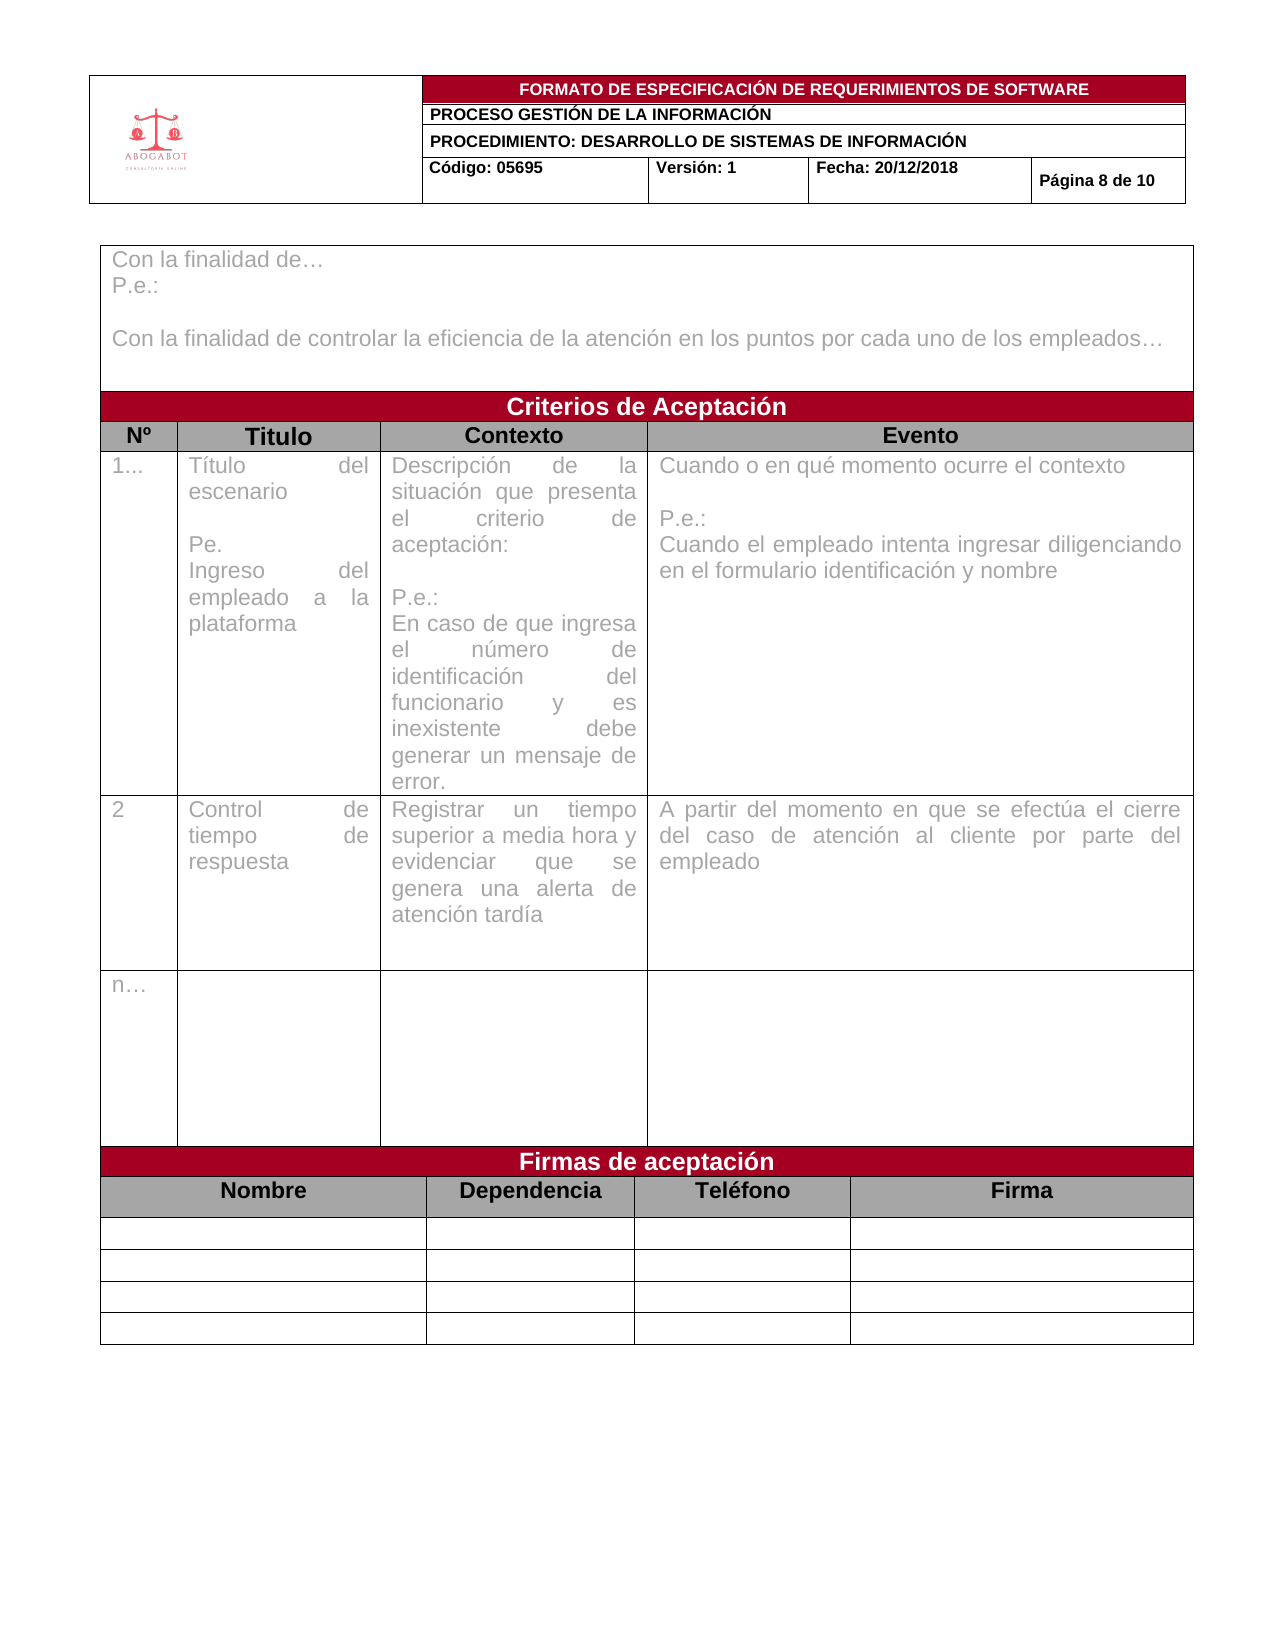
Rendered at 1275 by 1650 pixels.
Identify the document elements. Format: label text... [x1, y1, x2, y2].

table_cell 1... [101, 452, 177, 794]
table_cell [635, 1218, 850, 1249]
table_cell Teléfono [635, 1177, 850, 1217]
table_cell [851, 1218, 1193, 1249]
table_cell 2 [101, 796, 177, 970]
table_cell [851, 1313, 1193, 1344]
table_cell Registrar un tiempo superior a media hora y evidenciar que se genera una alerta de atención tardía [381, 796, 647, 970]
table_cell Contexto [381, 422, 647, 451]
table_cell [635, 1250, 850, 1281]
table_cell Nº [101, 422, 177, 451]
table_cell [381, 971, 647, 1146]
table_cell [851, 1282, 1193, 1312]
table_cell [635, 1282, 850, 1312]
table_cell Titulo [178, 422, 380, 451]
table_cell Firma [851, 1177, 1193, 1217]
table_cell Nombre [101, 1177, 426, 1217]
table_cell [101, 1282, 426, 1312]
table_cell [427, 1313, 634, 1344]
table_cell Evento [648, 422, 1193, 451]
table_cell [427, 1282, 634, 1312]
table_cell Criterios de Aceptación [101, 392, 1193, 421]
table_cell Firmas de aceptación [101, 1147, 1193, 1176]
table_cell [427, 1218, 634, 1249]
table_cell [648, 971, 1193, 1146]
table_cell Dependencia [427, 1177, 634, 1217]
table_cell [178, 971, 380, 1146]
table_cell Con la finalidad de… P.e.: Con la finalidad de controlar la eficiencia de la atención en los puntos por cada uno de los empleados… [101, 246, 1193, 391]
table_cell Descripción de la situación que presenta el criterio de aceptación: P.e.: En caso de que ingresa el número de identificación del funcionario y es inexistente debe generar un mensaje de error. [381, 452, 647, 794]
table_cell [101, 1250, 426, 1281]
table_cell n… [101, 971, 177, 1146]
table_cell [101, 1218, 426, 1249]
table_cell Cuando o en qué momento ocurre el contexto P.e.: Cuando el empleado intenta ingresar diligenciando en el formulario identificación y nombre [648, 452, 1193, 794]
table_cell [851, 1250, 1193, 1281]
table_cell Control de tiempo de respuesta [178, 796, 380, 970]
table_cell A partir del momento en que se efectúa el cierre del caso de atención al cliente por parte del empleado [648, 796, 1193, 970]
picture [96, 79, 216, 199]
table_cell Título del escenario Pe. Ingreso del empleado a la plataforma [178, 452, 380, 794]
table_cell [635, 1313, 850, 1344]
table_cell [101, 1313, 426, 1344]
table_cell [427, 1250, 634, 1281]
